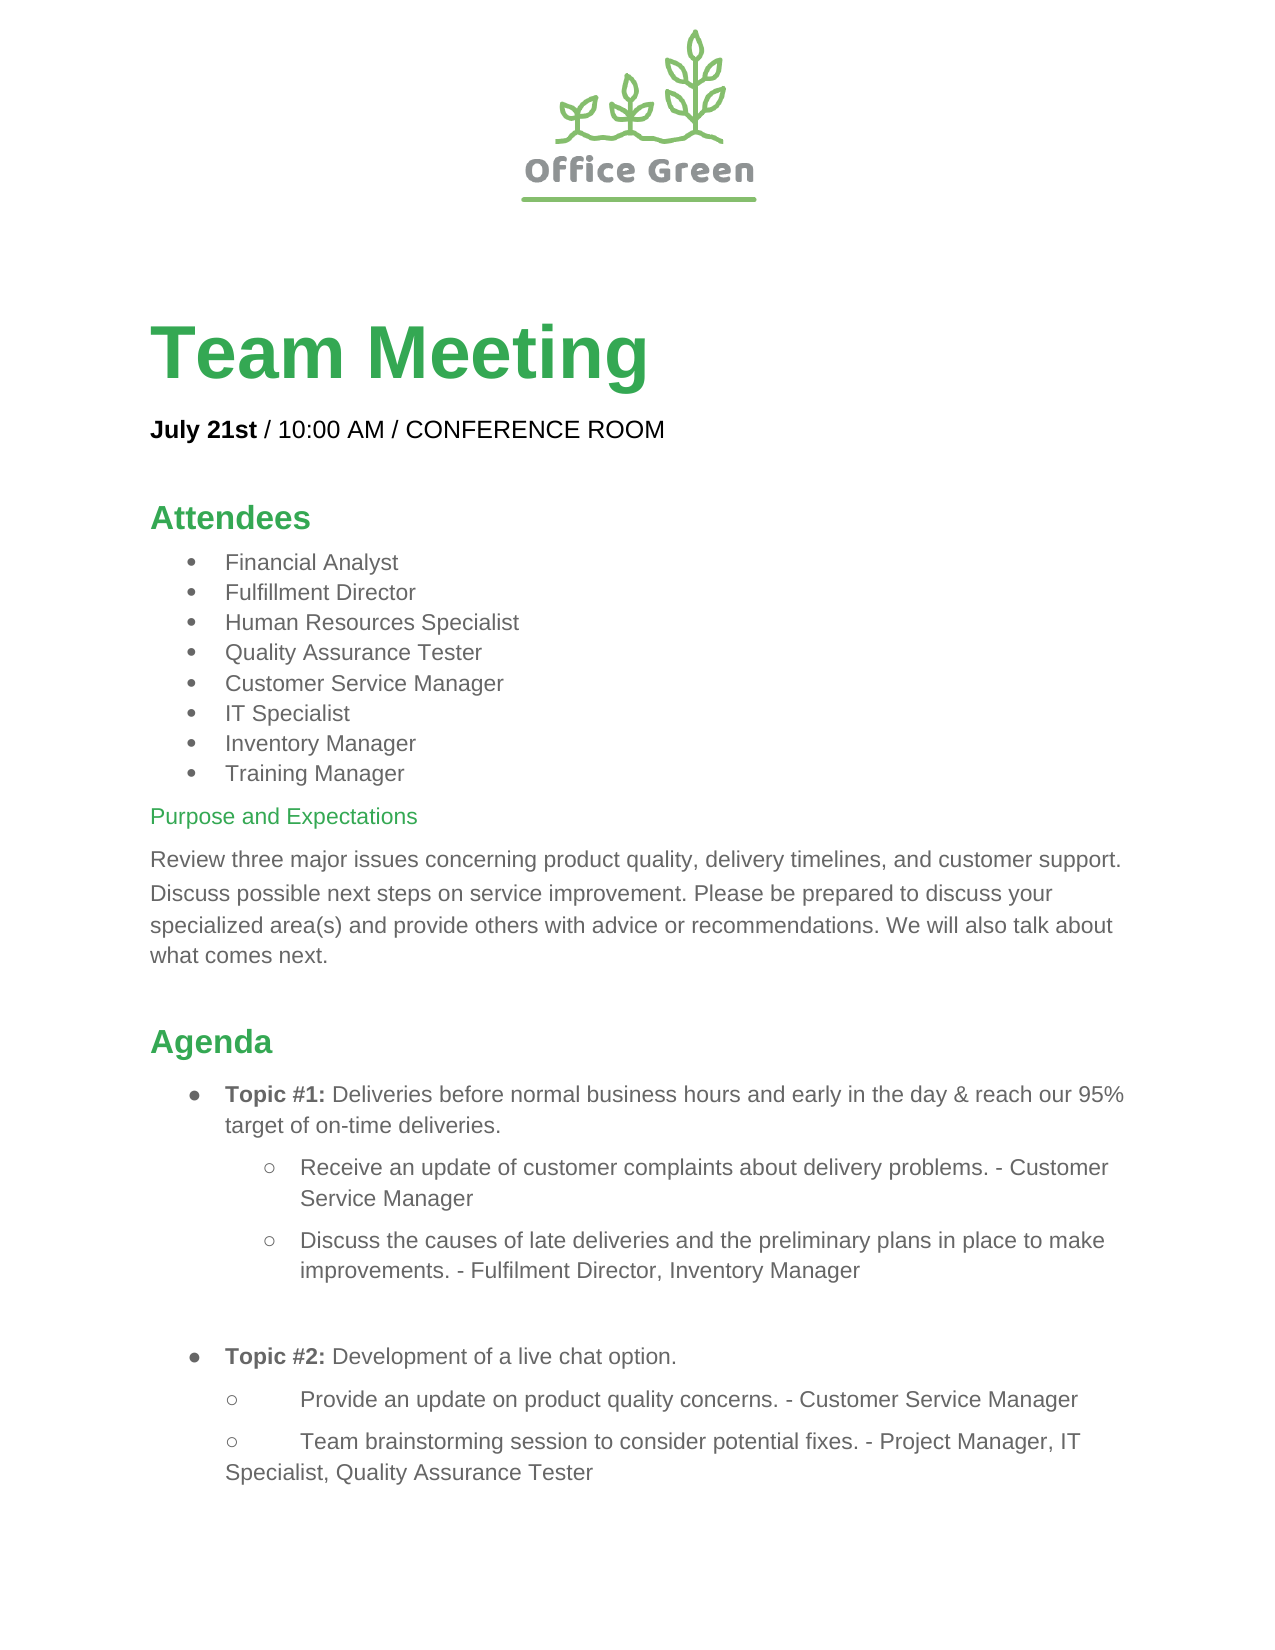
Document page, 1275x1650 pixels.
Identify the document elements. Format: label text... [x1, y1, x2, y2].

list Receive an update of customer complaints about delivery problems. - Customer Service Manager [262, 1154, 1125, 1211]
list Inventory Manager [187, 730, 1125, 756]
list Quality Assurance Tester [187, 639, 1125, 666]
text Review three major issues concerning product quality, delivery timelines, and customer support. Discuss possible next steps on service improvement. Please be prepared to discuss your specialized area(s) and provide others with advice or recommendations. We will also talk about what comes next. [150, 846, 1125, 968]
list Human Resources Specialist [187, 609, 1125, 635]
list Financial Analyst [187, 549, 1125, 575]
picture [502, 12, 773, 220]
text Purpose and Expectations [150, 803, 1125, 829]
list Discuss the causes of late deliveries and the preliminary plans in place to make improvements. - Fulfilment Director, Inventory Manager [262, 1227, 1125, 1284]
text ○ Team brainstorming session to consider potential fixes. - Project Manager, IT Specialist, Quality Assurance Tester [225, 1428, 1125, 1485]
subtitle Attendees [150, 498, 1128, 536]
text ○ Provide an update on product quality concerns. - Customer Service Manager [225, 1386, 1125, 1412]
list Fulfillment Director [187, 579, 1125, 605]
list Training Manager [187, 760, 1125, 786]
title Team Meeting [150, 308, 1128, 394]
subtitle Topic #1: Deliveries before normal business hours and early in the day & reach our 95% target of on-time deliveries. [187, 1081, 1128, 1138]
list IT Specialist [187, 700, 1125, 726]
subtitle July 21st / 10:00 AM / CONFERENCE ROOM [150, 415, 1128, 443]
list Customer Service Manager [187, 669, 1125, 696]
subtitle Agenda [150, 1022, 1128, 1061]
list Topic #2: Development of a live chat option. [187, 1343, 1125, 1369]
